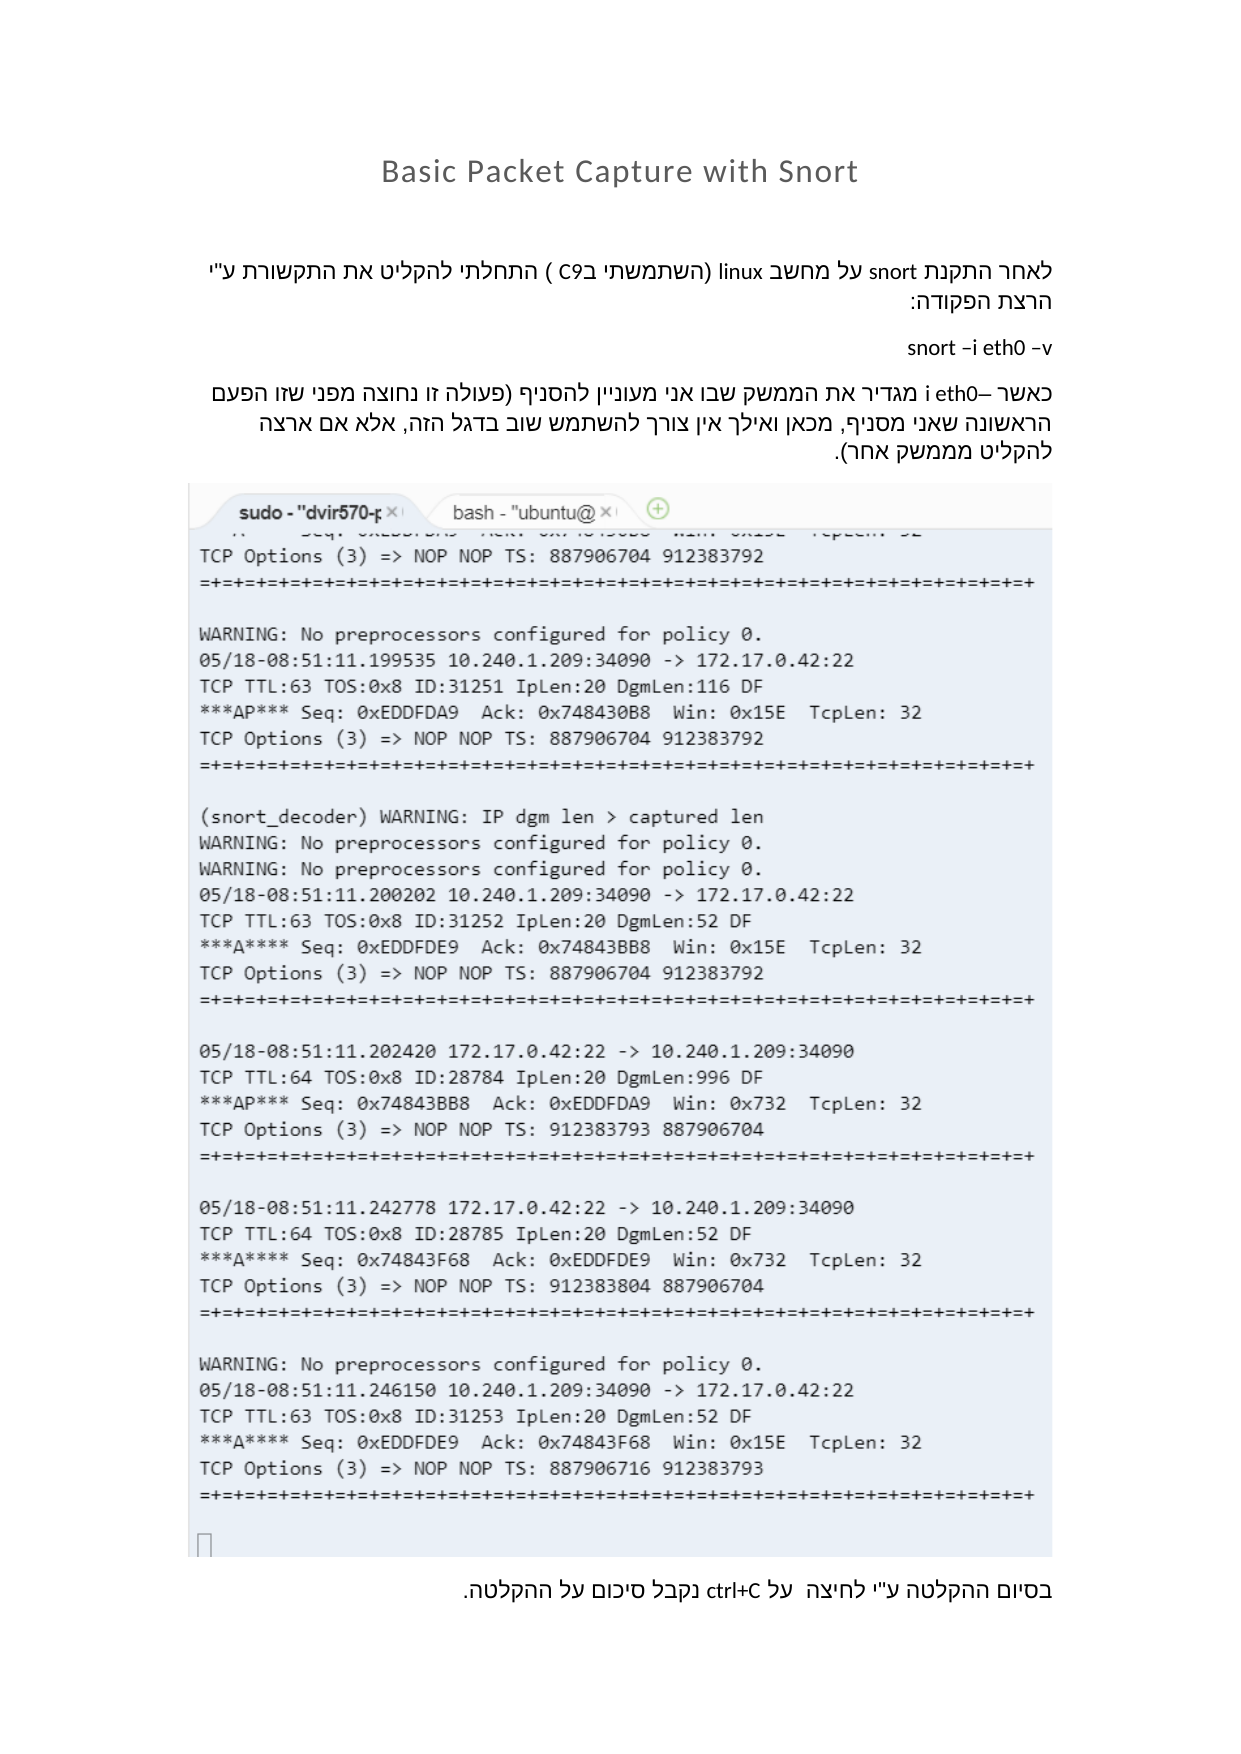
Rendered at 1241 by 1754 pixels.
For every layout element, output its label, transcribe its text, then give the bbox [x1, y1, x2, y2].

text כאשר –i eth0 מגדיר את הממשק שבו אני מעוניין להסניף (פעולה זו נחוצה מפני שזו הפעם הראשונה שאני מסניף, מכאן ואילך אין צורך להשתמש שוב בדגל הזה, אלא אם ארצה להקליט מממשק אחר). [187, 379, 1053, 464]
picture [187, 483, 1053, 1557]
subtitle Basic Packet Capture with Snort [187, 150, 1053, 191]
text לאחר התקנת snort על מחשב linux (השתמשתי בC9 ) התחלתי להקליט את התקשורת ע"י הרצת הפקודה: [187, 257, 1053, 314]
text snort –i eth0 –v [187, 333, 1053, 361]
text בסיום ההקלטה ע"י לחיצה על ctrl+C נקבל סיכום על ההקלטה. [187, 1576, 1053, 1604]
